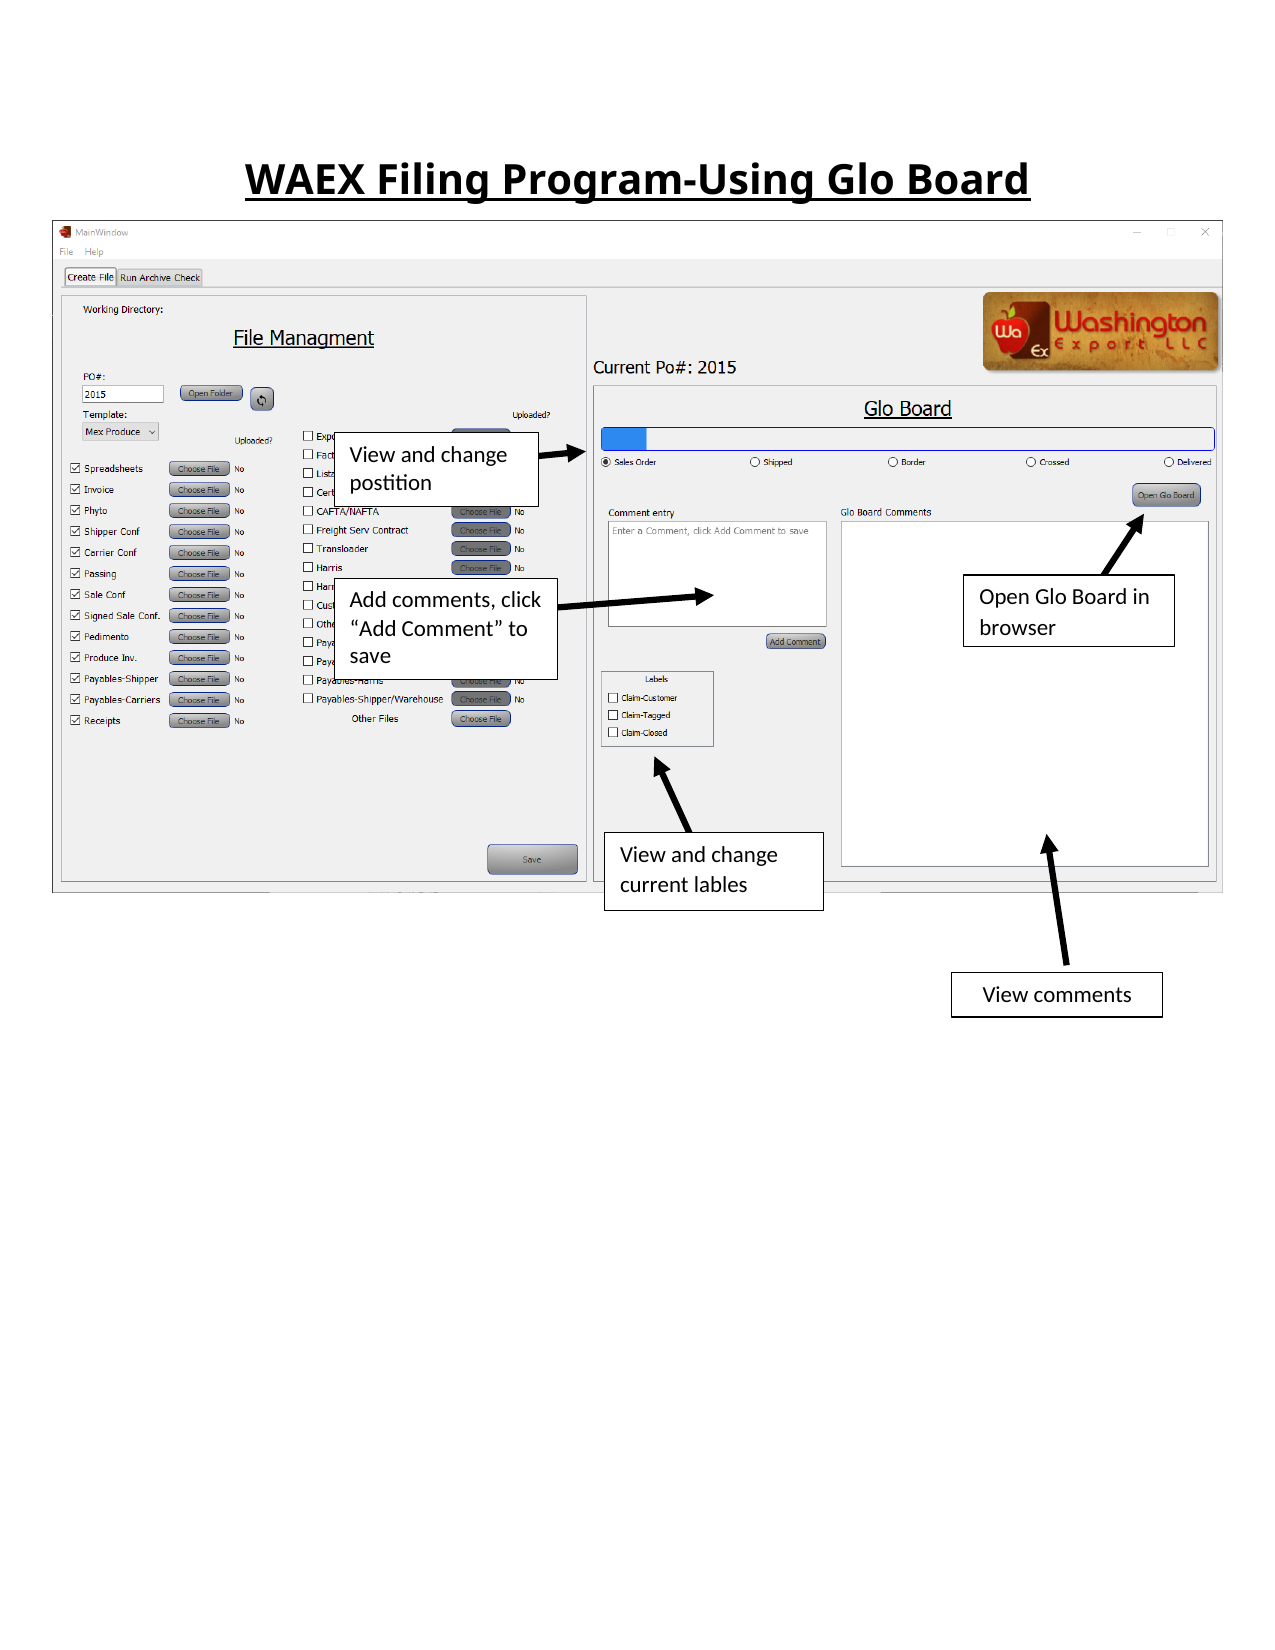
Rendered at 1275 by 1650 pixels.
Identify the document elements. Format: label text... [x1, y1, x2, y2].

text WAEX Filing Program-Using Glo Board [150, 150, 1125, 207]
picture [52, 220, 1223, 893]
